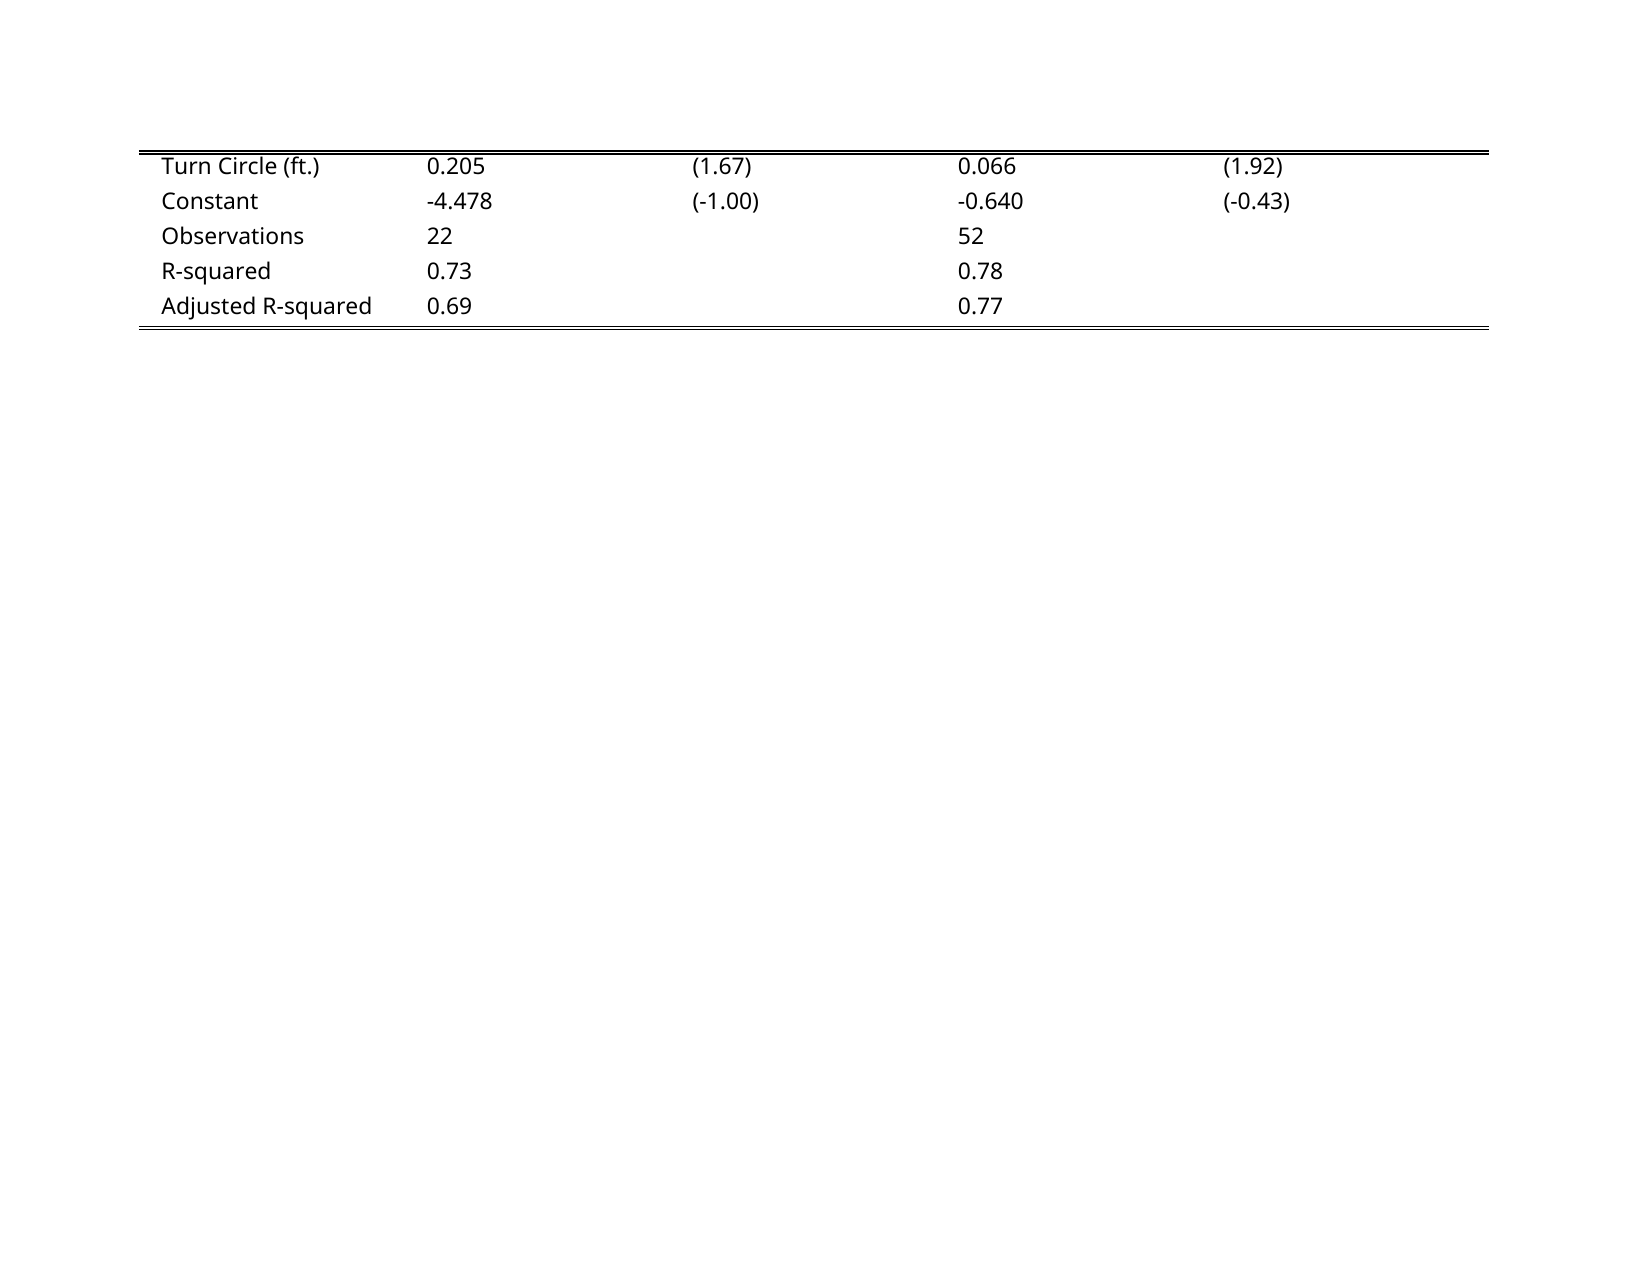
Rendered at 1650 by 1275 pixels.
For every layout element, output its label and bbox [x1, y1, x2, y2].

table_cell [139, 155, 1489, 326]
